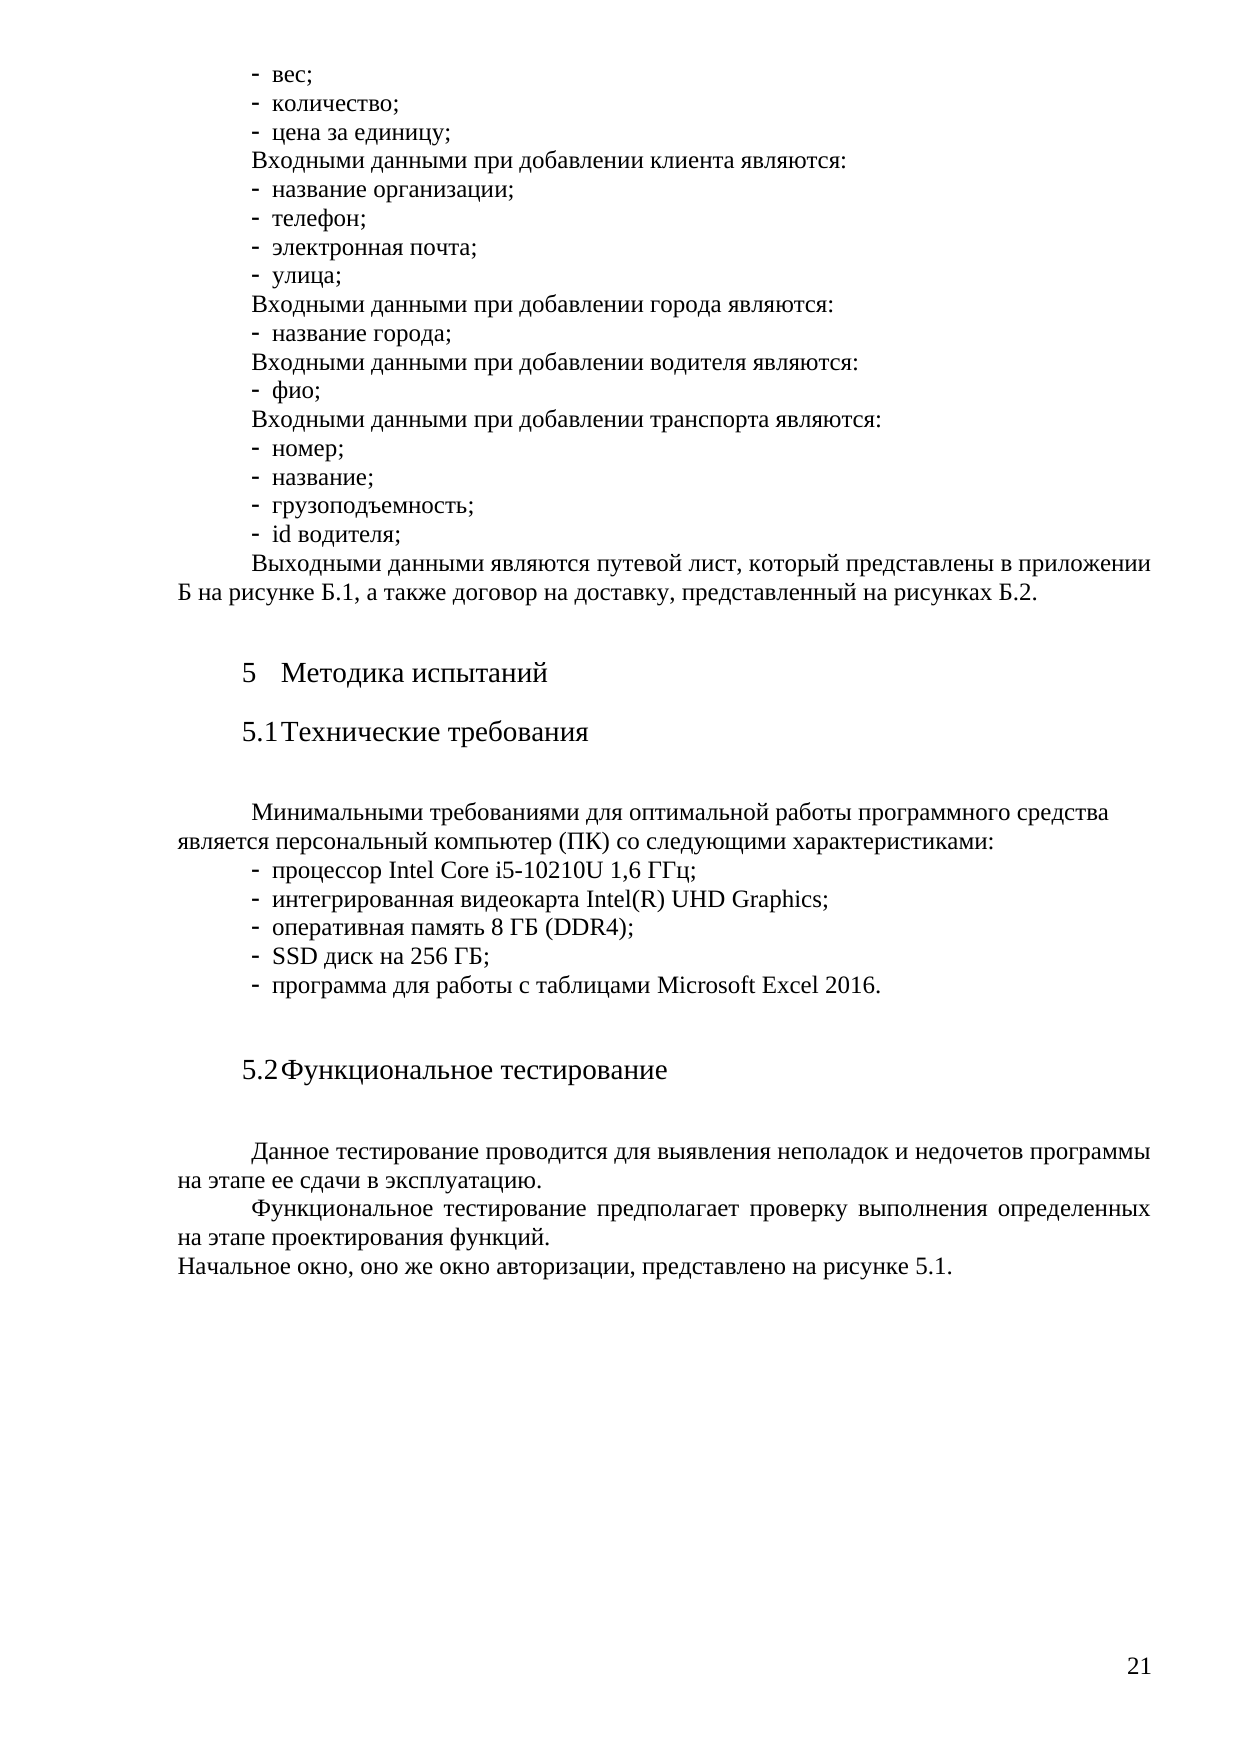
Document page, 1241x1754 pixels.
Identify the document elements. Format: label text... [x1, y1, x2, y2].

list программа для работы с таблицами Microsoft Excel 2016. [251, 970, 1152, 999]
subtitle Методика испытаний [242, 655, 1152, 689]
text Входными данными при добавлении клиента являются: [177, 145, 1152, 174]
list id водителя; [177, 519, 1152, 548]
subtitle Технические требования [242, 714, 1152, 747]
list количество; [177, 88, 1152, 117]
list процессор Intel Core i5-10210U 1,6 ГГц; [251, 855, 1152, 884]
list название; [177, 462, 1152, 490]
text Данное тестирование проводится для выявления неполадок и недочетов программы на этапе ее сдачи в эксплуатацию. [177, 1136, 1152, 1193]
list Входными данными при добавлении водителя являются: [251, 347, 1152, 375]
subtitle Функциональное тестирование [242, 1052, 1152, 1086]
list грузоподъемность; [177, 490, 1152, 519]
list фио; [177, 375, 1152, 404]
list название города; [177, 318, 1152, 347]
list цена за единицу; [177, 117, 1152, 145]
list вес; [177, 59, 1152, 88]
list электронная почта; [177, 232, 1152, 260]
list улица; [177, 260, 1152, 289]
list номер; [177, 433, 1152, 462]
text Минимальными требованиями для оптимальной работы программного средства является персональный компьютер (ПК) со следующими характеристиками: [177, 797, 1152, 855]
text Выходными данными являются путевой лист, который представлены в приложении Б на рисунке Б.1, а также договор на доставку, представленный на рисунках Б.2. [177, 548, 1152, 605]
list Входными данными при добавлении транспорта являются: [251, 404, 1152, 433]
list интегрированная видеокарта Intel(R) UHD Graphics; [251, 884, 1152, 912]
text Начальное окно, оно же окно авторизации, представлено на рисунке 5.1. [177, 1251, 1152, 1280]
list SSD диск на 256 ГБ; [251, 941, 1152, 970]
text Входными данными при добавлении города являются: [177, 289, 1152, 318]
list телефон; [177, 203, 1152, 232]
text Функциональное тестирование предполагает проверку выполнения определенных на этапе проектирования функций. [177, 1193, 1152, 1251]
list название организации; [177, 174, 1152, 203]
list оперативная память 8 ГБ (DDR4); [251, 912, 1152, 941]
